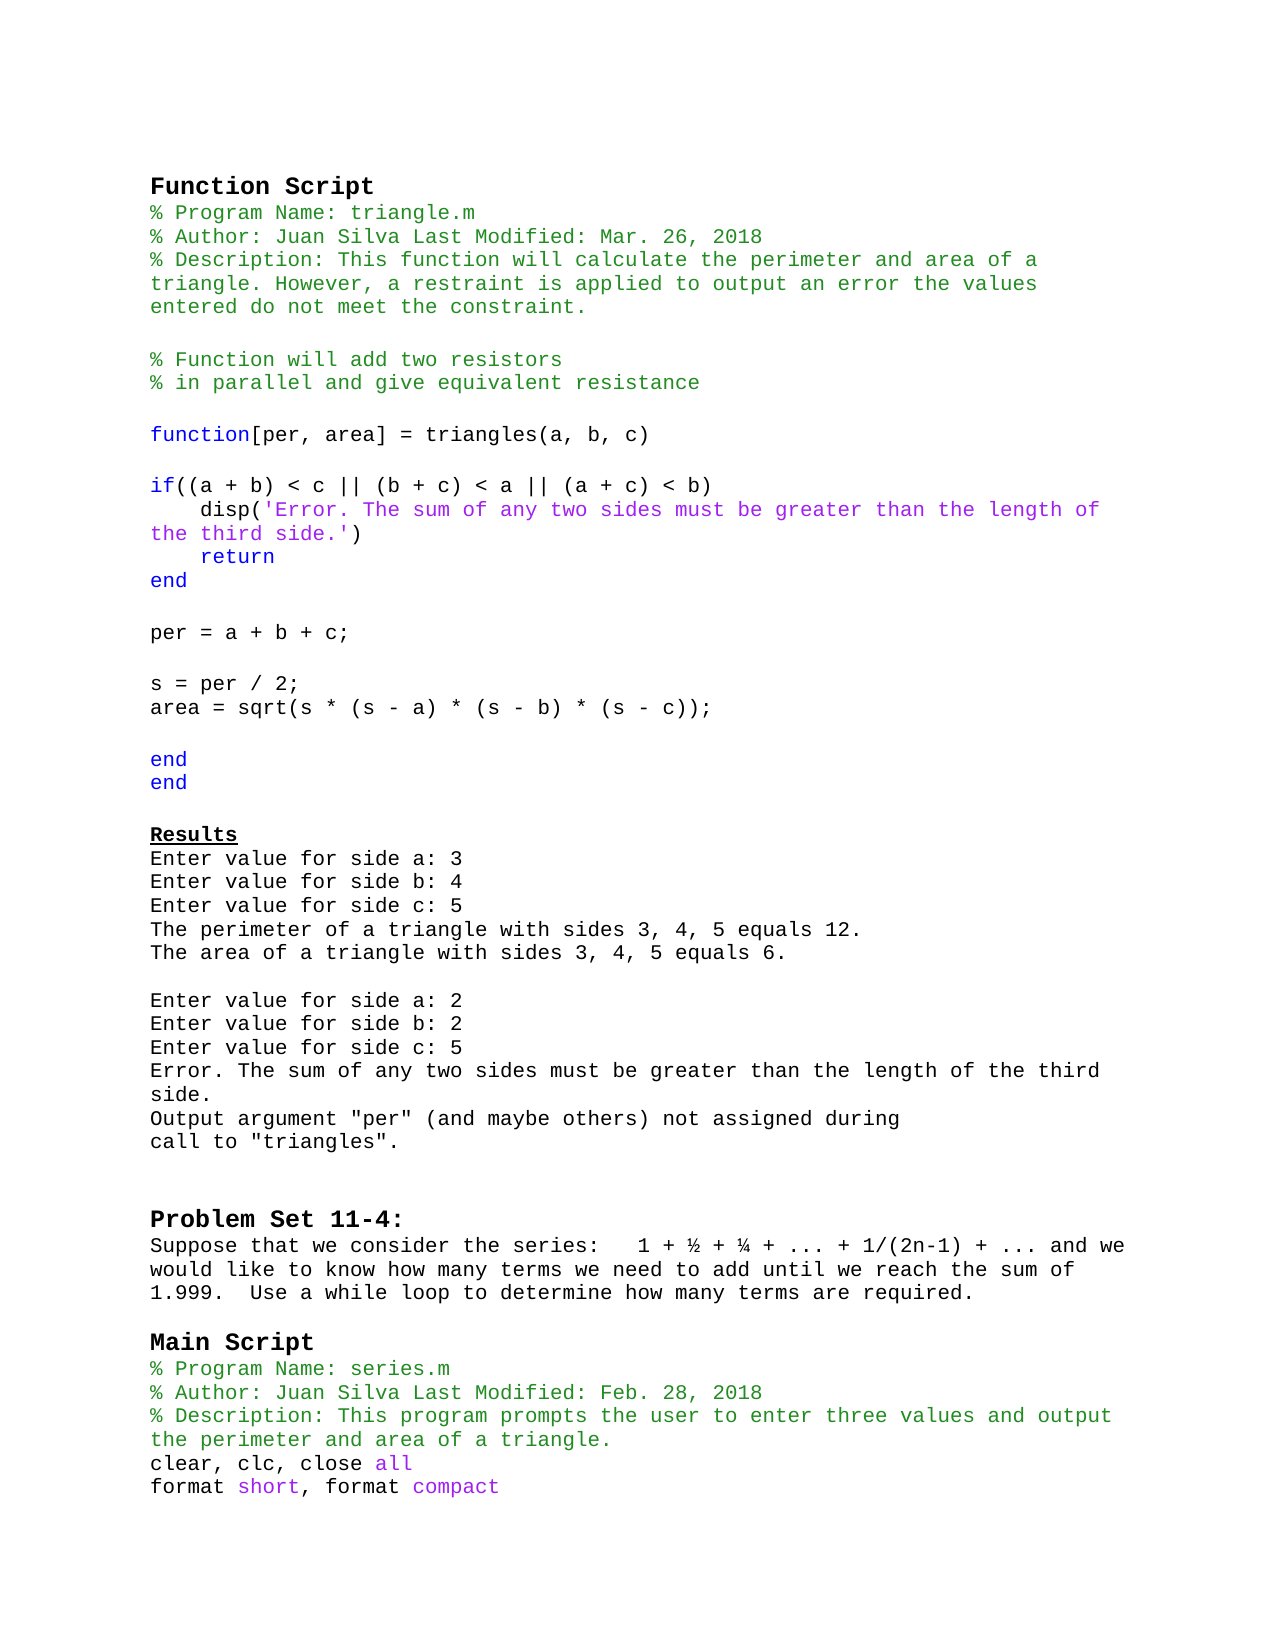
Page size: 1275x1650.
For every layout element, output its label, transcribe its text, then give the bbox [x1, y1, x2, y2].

text % Program Name: series.m [150, 1358, 1125, 1382]
text disp('Error. The sum of any two sides must be greater than the length of the third side.') [150, 499, 1125, 546]
text Enter value for side b: 4 [150, 871, 1125, 895]
text clear, clc, close all [150, 1453, 1125, 1476]
text Enter value for side c: 5 [150, 895, 1125, 919]
text Suppose that we consider the series: 1 + ½ + ¼ + ... + 1/(2n-1) + ... and we would like to know how many terms we need to add until we reach the sum of 1.999. Use a while loop to determine how many terms are required. [150, 1235, 1125, 1306]
text format short, format compact [150, 1476, 1125, 1500]
text if((a + b) < c || (b + c) < a || (a + c) < b) [150, 476, 1125, 499]
text return [150, 546, 1125, 570]
text % Program Name: triangle.m [150, 202, 1125, 226]
text % in parallel and give equivalent resistance [150, 372, 1125, 396]
text Problem Set 11-4: [150, 1207, 1125, 1235]
text function[per, area] = triangles(a, b, c) [150, 424, 1125, 447]
text % Description: This program prompts the user to enter three values and output the perimeter and area of a triangle. [150, 1405, 1125, 1453]
text end [150, 749, 1125, 772]
text Output argument "per" (and maybe others) not assigned during [150, 1108, 1125, 1131]
text The perimeter of a triangle with sides 3, 4, 5 equals 12. [150, 919, 1125, 942]
text Enter value for side a: 3 [150, 848, 1125, 871]
text Enter value for side c: 5 [150, 1037, 1125, 1061]
text per = a + b + c; [150, 622, 1125, 645]
text % Author: Juan Silva Last Modified: Feb. 28, 2018 [150, 1382, 1125, 1405]
text Results [150, 824, 1125, 848]
text The area of a triangle with sides 3, 4, 5 equals 6. [150, 942, 1125, 966]
text Enter value for side a: 2 [150, 989, 1125, 1013]
text % Author: Juan Silva Last Modified: Mar. 26, 2018 [150, 226, 1125, 249]
text end [150, 772, 1125, 824]
text Error. The sum of any two sides must be greater than the length of the third side. [150, 1061, 1125, 1108]
text % Description: This function will calculate the perimeter and area of a triangle. However, a restraint is applied to output an error the values entered do not meet the constraint. [150, 249, 1125, 320]
text call to "triangles". [150, 1131, 1125, 1183]
text area = sqrt(s * (s - a) * (s - b) * (s - c)); [150, 697, 1125, 721]
text Function Script [150, 174, 1125, 202]
text Enter value for side b: 2 [150, 1013, 1125, 1037]
text end [150, 570, 1125, 594]
text s = per / 2; [150, 673, 1125, 697]
text Main Script [150, 1306, 1125, 1358]
text % Function will add two resistors [150, 348, 1125, 372]
